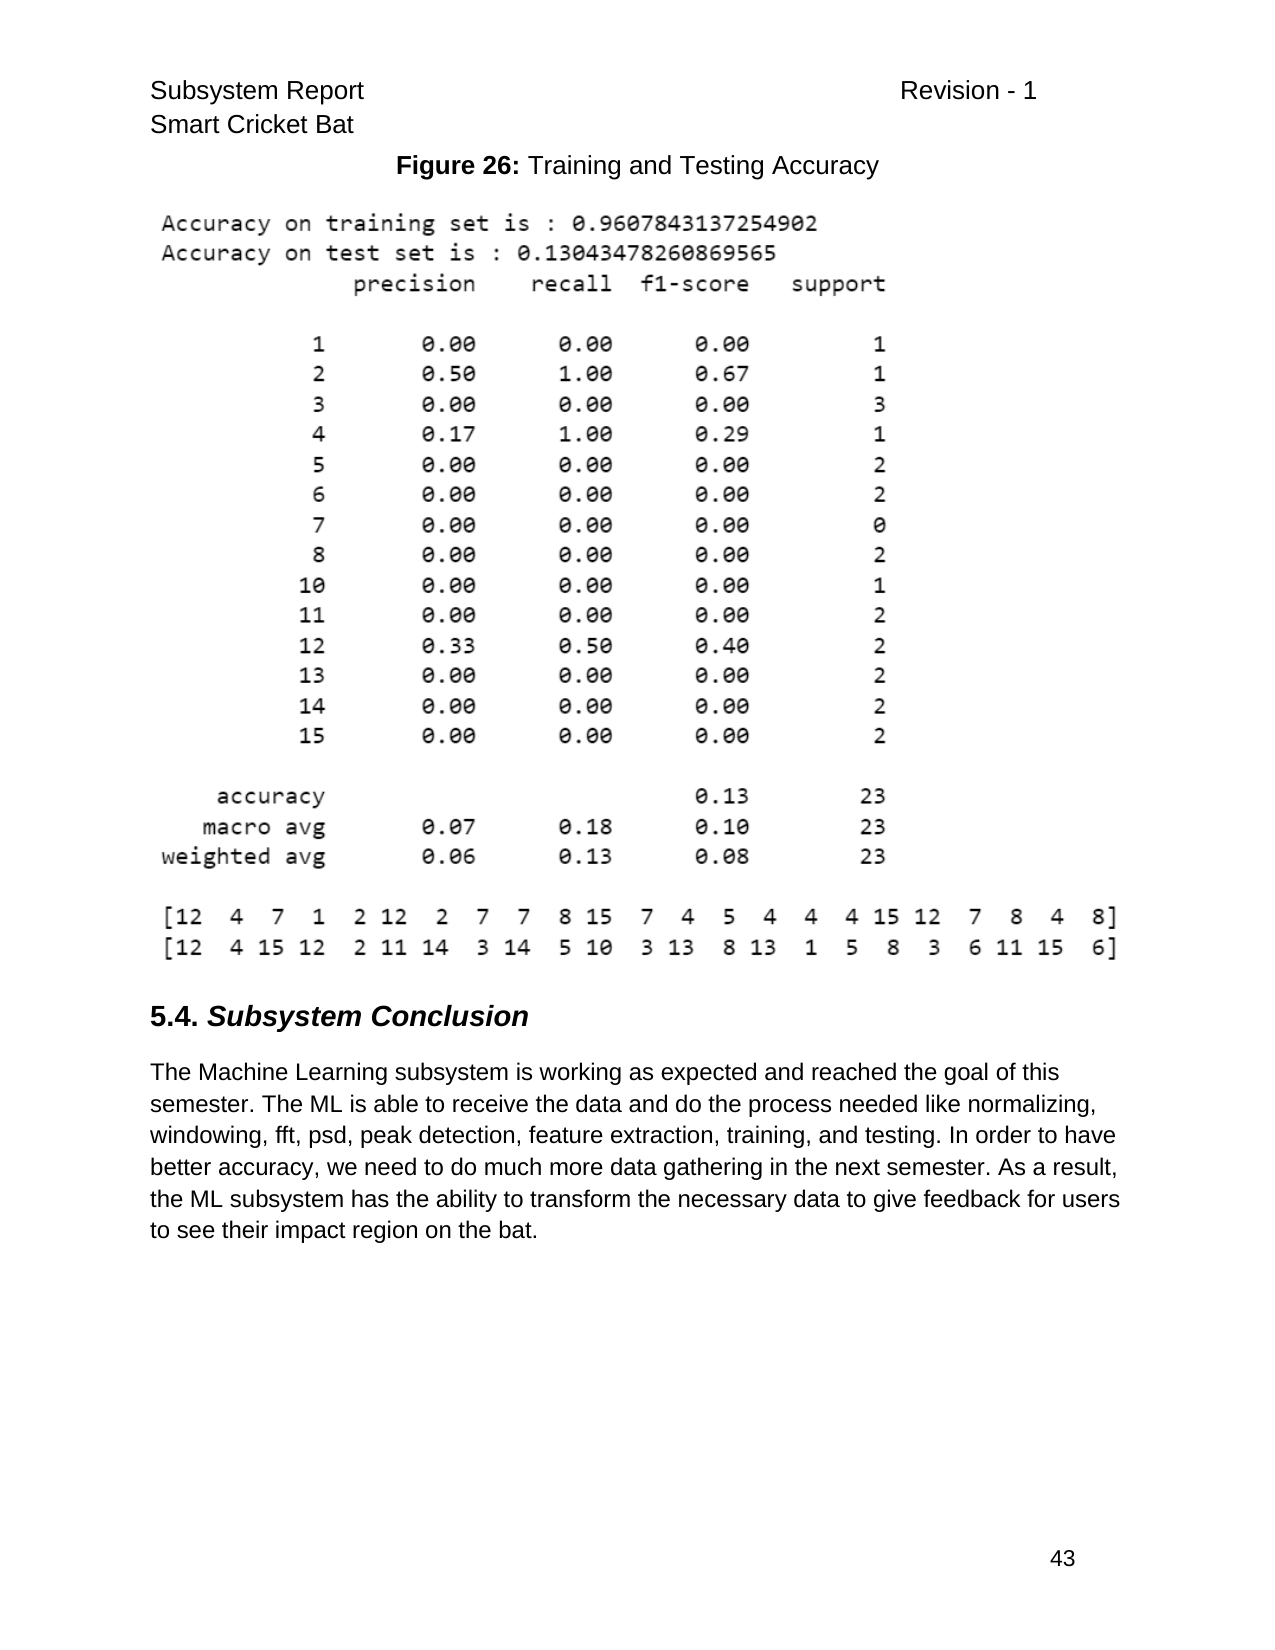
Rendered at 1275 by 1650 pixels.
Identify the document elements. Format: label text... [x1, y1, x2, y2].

picture [150, 205, 1125, 974]
text Figure 26: Training and Testing Accuracy [150, 150, 1125, 180]
text The Machine Learning subsystem is working as expected and reached the goal of this semester. The ML is able to receive the data and do the process needed like normalizing, windowing, fft, psd, peak detection, feature extraction, training, and testing. In order to have better accuracy, we need to do much more data gathering in the next semester. As a result, the ML subsystem has the ability to transform the necessary data to give feedback for users to see their impact region on the bat. [150, 1058, 1125, 1244]
text 5.4. Subsystem Conclusion [150, 999, 1125, 1032]
